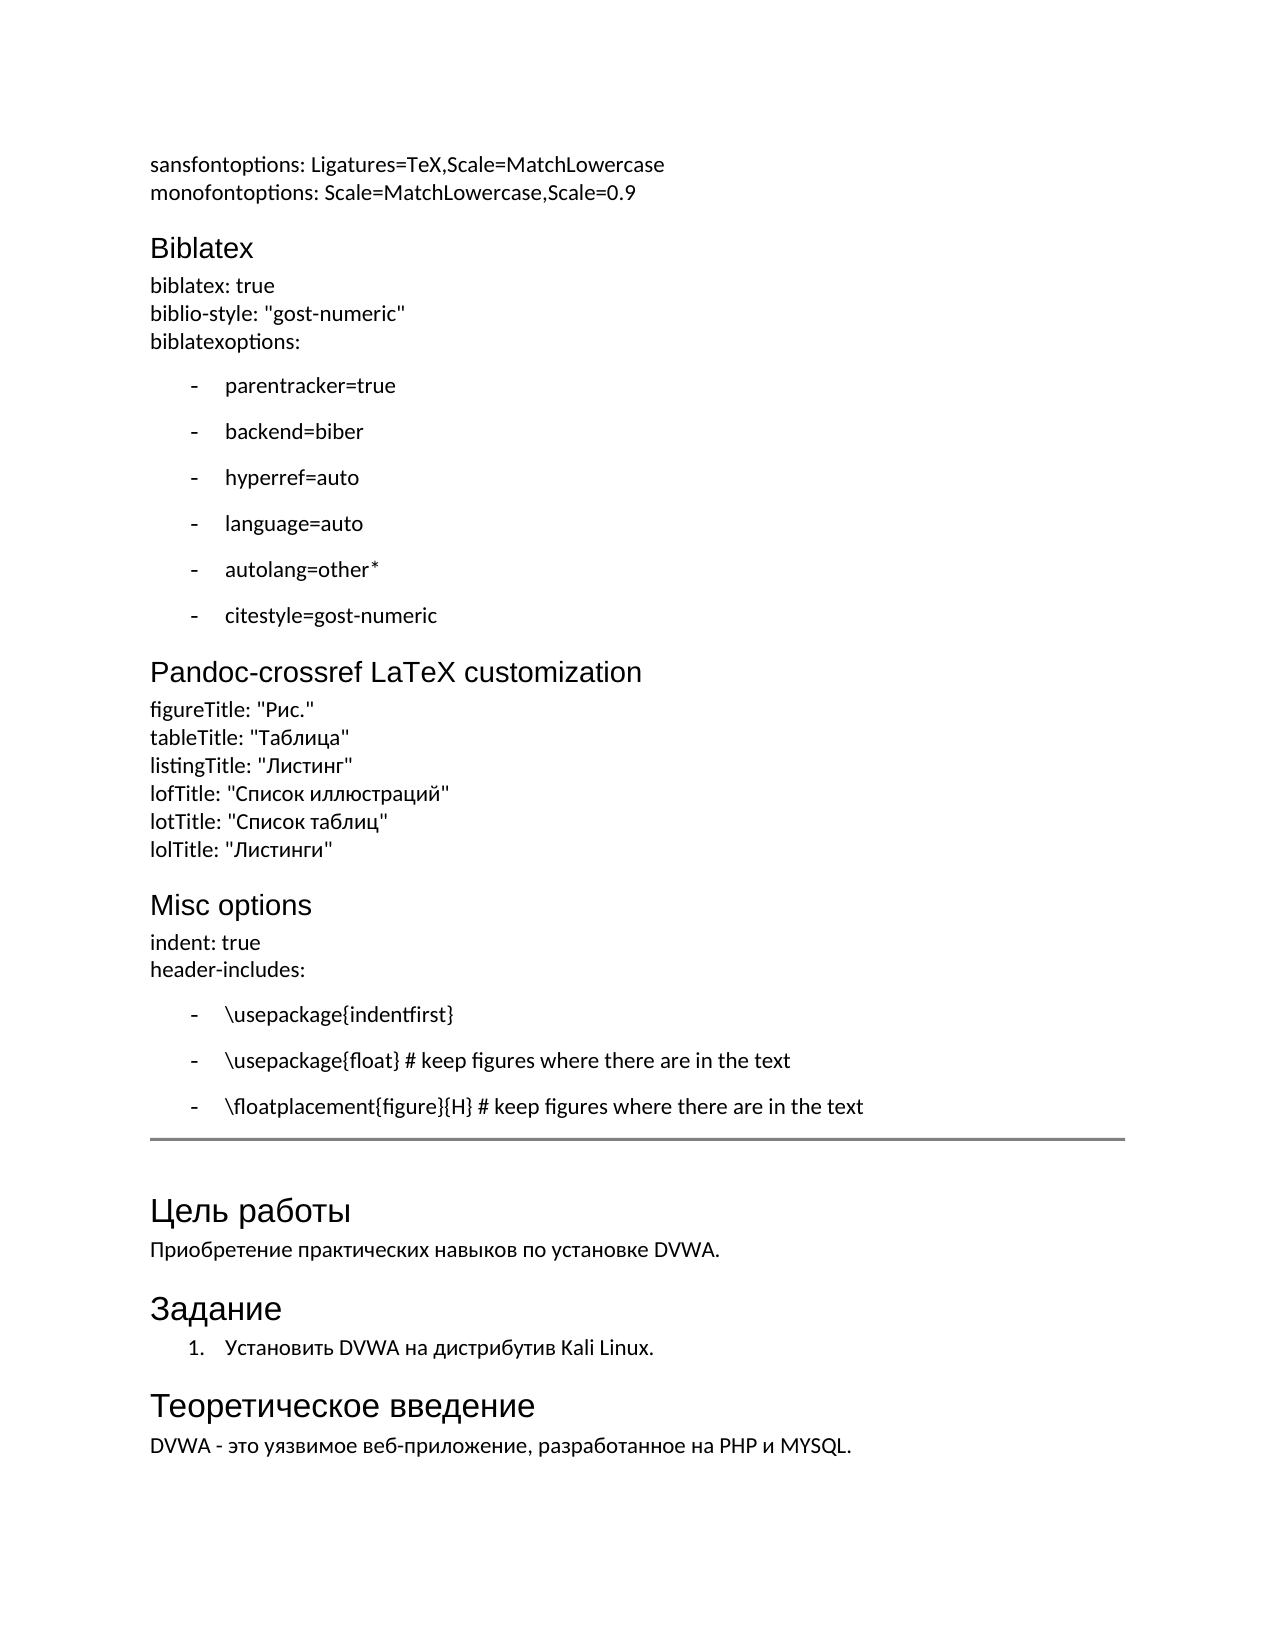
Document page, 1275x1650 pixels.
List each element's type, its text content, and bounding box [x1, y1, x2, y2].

list Установить DVWA на дистрибутив Kali Linux. [187, 1333, 1125, 1361]
text Приобретение практических навыков по установке DVWA. [150, 1236, 1125, 1263]
list citestyle=gost-numeric [187, 601, 1125, 630]
list hyperref=auto [187, 463, 1125, 492]
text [150, 150, 1125, 206]
text biblatex: true biblio-style: "gost-numeric" biblatexoptions: [150, 271, 1125, 355]
list autolang=other* [187, 555, 1125, 584]
subtitle Misc options [150, 888, 1125, 921]
subtitle Задание [150, 1288, 1125, 1327]
list backend=biber [187, 417, 1125, 447]
text indent: true header-includes: [150, 928, 1125, 984]
list \usepackage{indentfirst} [187, 1000, 1125, 1029]
text figureTitle: "Рис." tableTitle: "Таблица" listingTitle: "Листинг" lofTitle: "Список иллюстраций" lotTitle: "Список таблиц" lolTitle: "Листинги" [150, 695, 1125, 863]
list \usepackage{float} # keep figures where there are in the text [187, 1046, 1125, 1075]
list \floatplacement{figure}{H} # keep figures where there are in the text [187, 1092, 1125, 1121]
subtitle Pandoc-crossref LaTeX customization [150, 655, 1125, 688]
text DVWA - это уязвимое веб-приложение, разработанное на PHP и MYSQL. [150, 1431, 1125, 1459]
subtitle Biblatex [150, 231, 1125, 264]
list language=auto [187, 509, 1125, 538]
subtitle Цель работы [150, 1191, 1125, 1229]
subtitle Теоретическое введение [150, 1386, 1125, 1425]
list parentracker=true [187, 372, 1125, 401]
